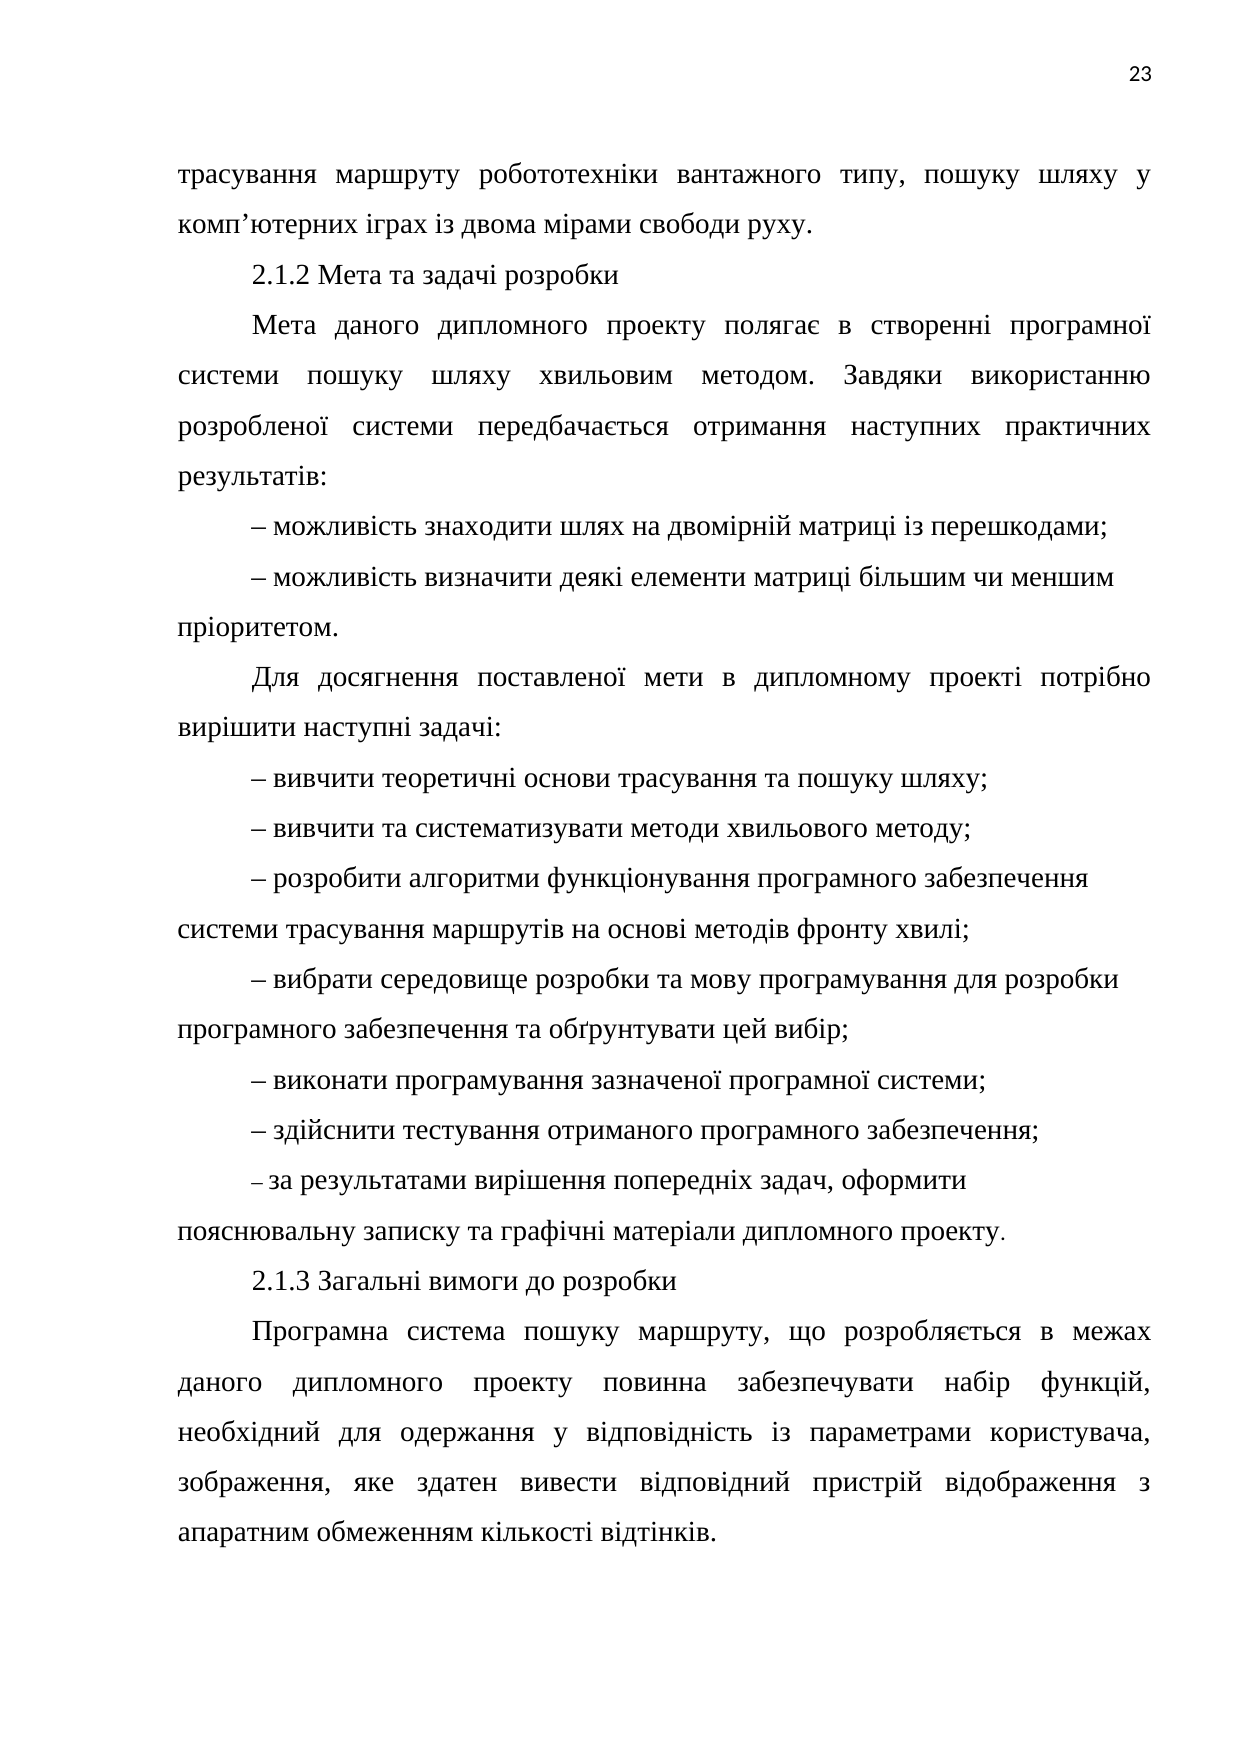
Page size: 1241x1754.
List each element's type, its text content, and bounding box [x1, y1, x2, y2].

list за результатами вирішення попередніх задач, оформити пояснювальну записку та графічні матеріали дипломного проекту. [177, 1162, 1152, 1246]
subtitle 2.1.3 Загальні вимоги до розробки [178, 1263, 1152, 1297]
list виконати програмування зазначеної програмної системи; [177, 1062, 1152, 1095]
text Для досягнення поставленої мети в дипломному проекті потрібно вирішити наступні задачі: [178, 659, 1152, 743]
list розробити алгоритми функціонування програмного забезпечення системи трасування маршрутів на основі методів фронту хвилі; [177, 861, 1152, 944]
text Мета даного дипломного проекту полягає в створенні програмної системи пошуку шляху хвильовим методом. Завдяки використанню розробленої системи передбачається отримання наступних практичних результатів: [178, 307, 1152, 492]
text Програмна система пошуку маршруту, що розробляється в межах даного дипломного проекту повинна забезпечувати набір функцій, необхідний для одержання у відповідність із параметрами користувача, зображення, яке здатен вивести відповідний пристрій відображення з апаратним обмеженням кількості відтінків. [178, 1313, 1152, 1548]
subtitle 2.1.2 Мета та задачі розробки [178, 257, 1152, 290]
list вивчити та систематизувати методи хвильового методу; [177, 810, 1152, 844]
list можливість знаходити шлях на двомірній матриці із перешкодами; [177, 508, 1152, 542]
list вибрати середовище розробки та мову програмування для розробки програмного забезпечення та обґрунтувати цей вибір; [177, 961, 1152, 1045]
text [178, 156, 1152, 240]
list вивчити теоретичні основи трасування та пошуку шляху; [177, 760, 1152, 793]
list здійснити тестування отриманого програмного забезпечення; [177, 1112, 1152, 1146]
list можливість визначити деякі елементи матриці більшим чи меншим пріоритетом. [177, 559, 1152, 642]
